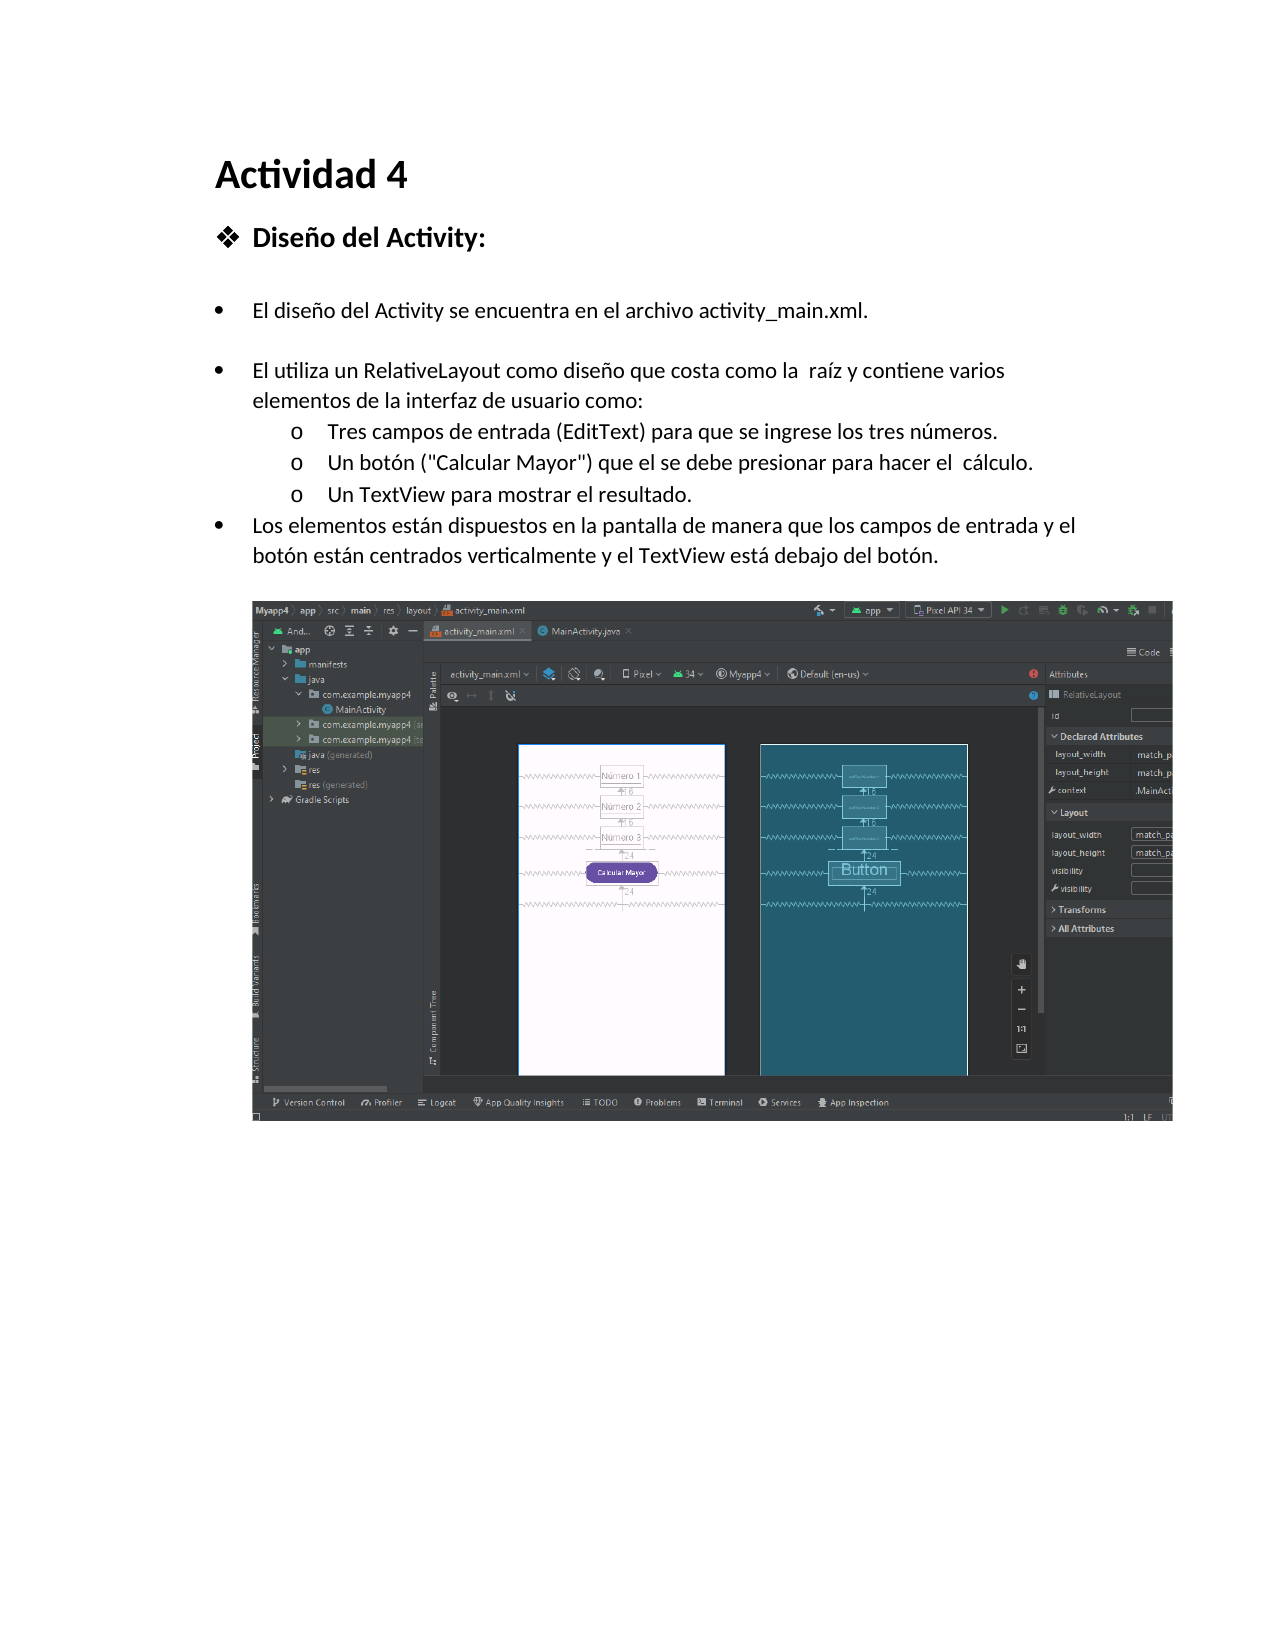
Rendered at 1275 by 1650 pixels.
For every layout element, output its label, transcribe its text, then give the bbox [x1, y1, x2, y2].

list El diseño del Activity se encuentra en el archivo activity_main.xml. [215, 296, 1098, 324]
list Los elementos están dispuestos en la pantalla de manera que los campos de entrada y el botón están centrados verticalmente y el TextView está debajo del botón. [215, 511, 1098, 569]
list Un TextView para mostrar el resultado. [290, 480, 1098, 509]
list Tres campos de entrada (EditText) para que se ingrese los tres números. [290, 417, 1098, 446]
list Diseño del Activity: [215, 219, 1098, 255]
text Actividad 4 [215, 148, 1098, 198]
list Un botón ("Calcular Mayor") que el se debe presionar para hacer el cálculo. [290, 448, 1098, 477]
picture [252, 601, 1173, 1121]
list El utiliza un RelativeLayout como diseño que costa como la raíz y contiene varios elementos de la interfaz de usuario como: [215, 356, 1098, 415]
